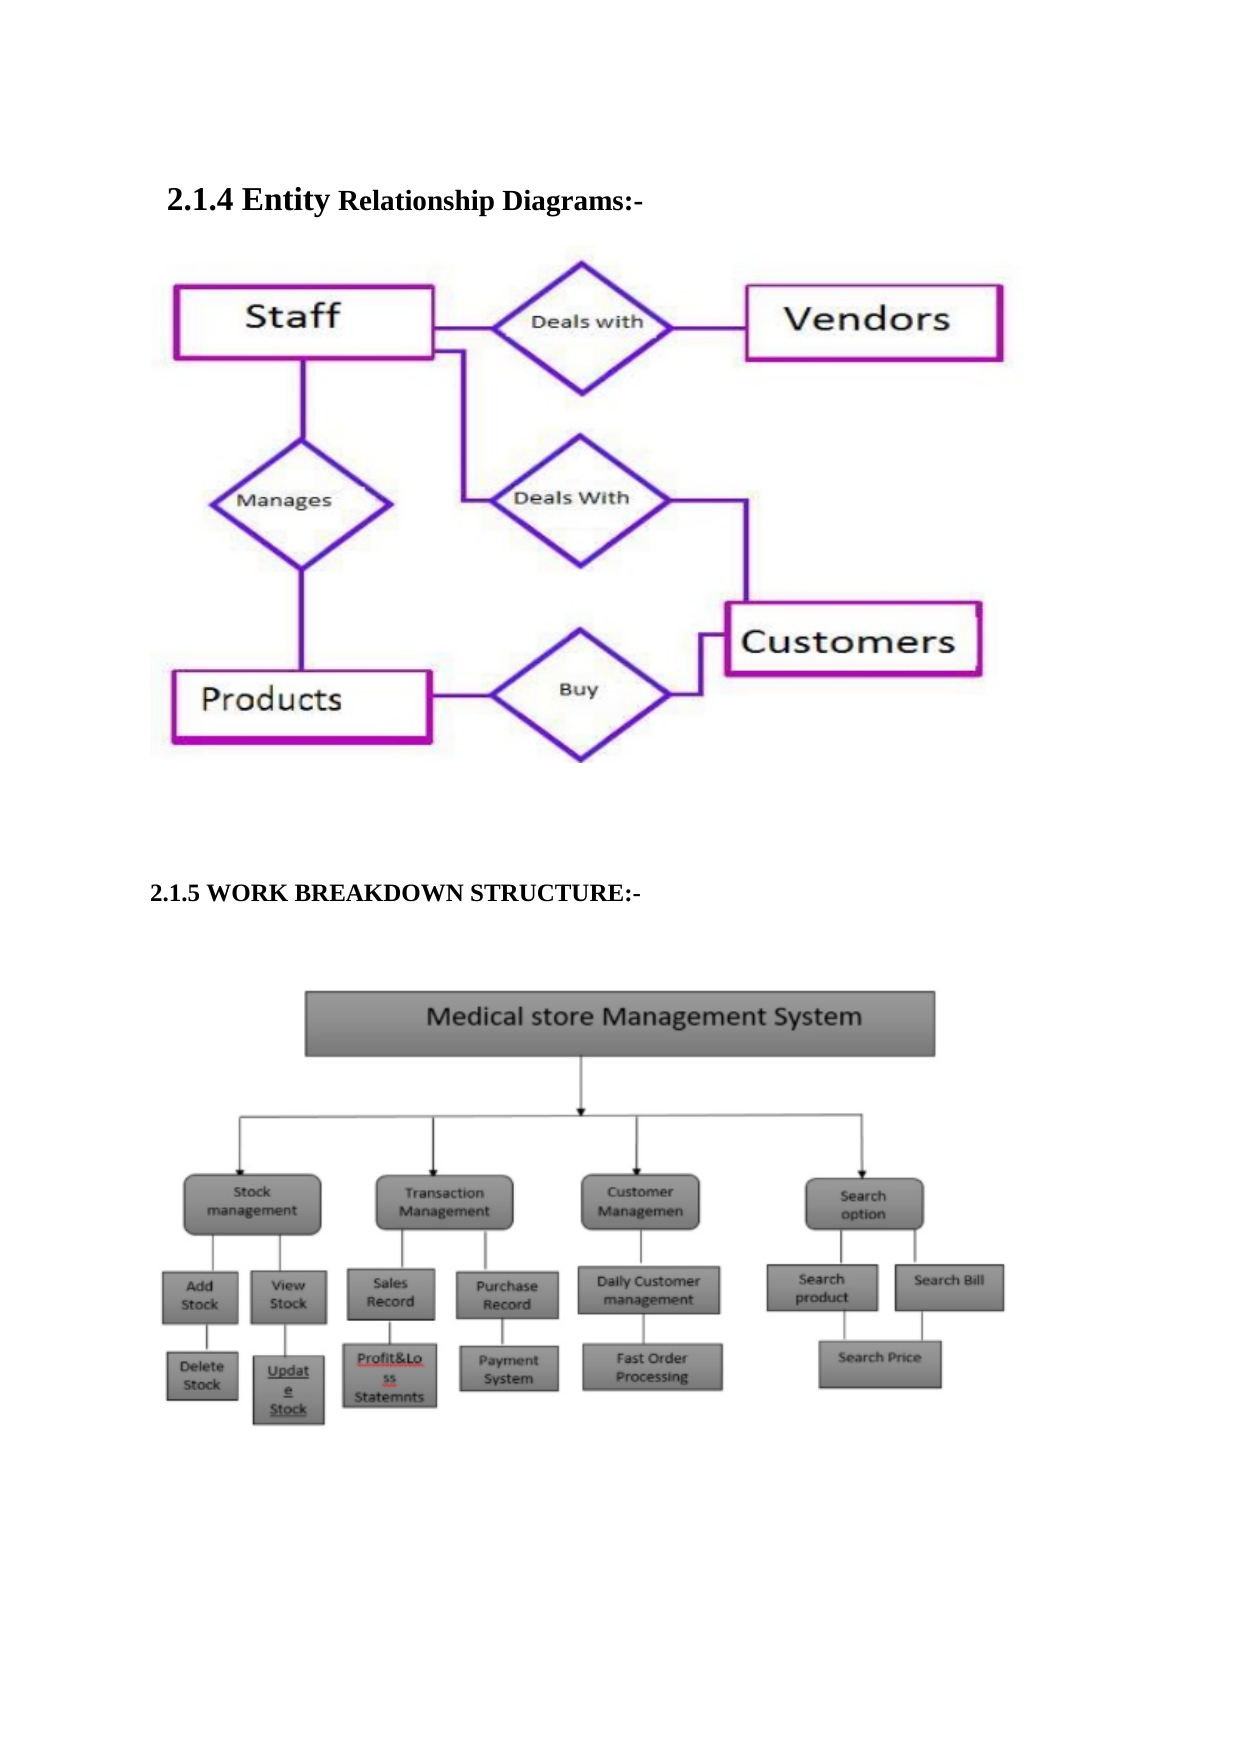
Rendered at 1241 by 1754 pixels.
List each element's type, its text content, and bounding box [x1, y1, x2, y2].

picture [150, 963, 1031, 1434]
picture [150, 245, 1091, 763]
text 2.1.5 WORK BREAKDOWN STRUCTURE:- [150, 878, 1090, 906]
text 2.1.4 Entity Relationship Diagrams:- [150, 179, 1090, 217]
